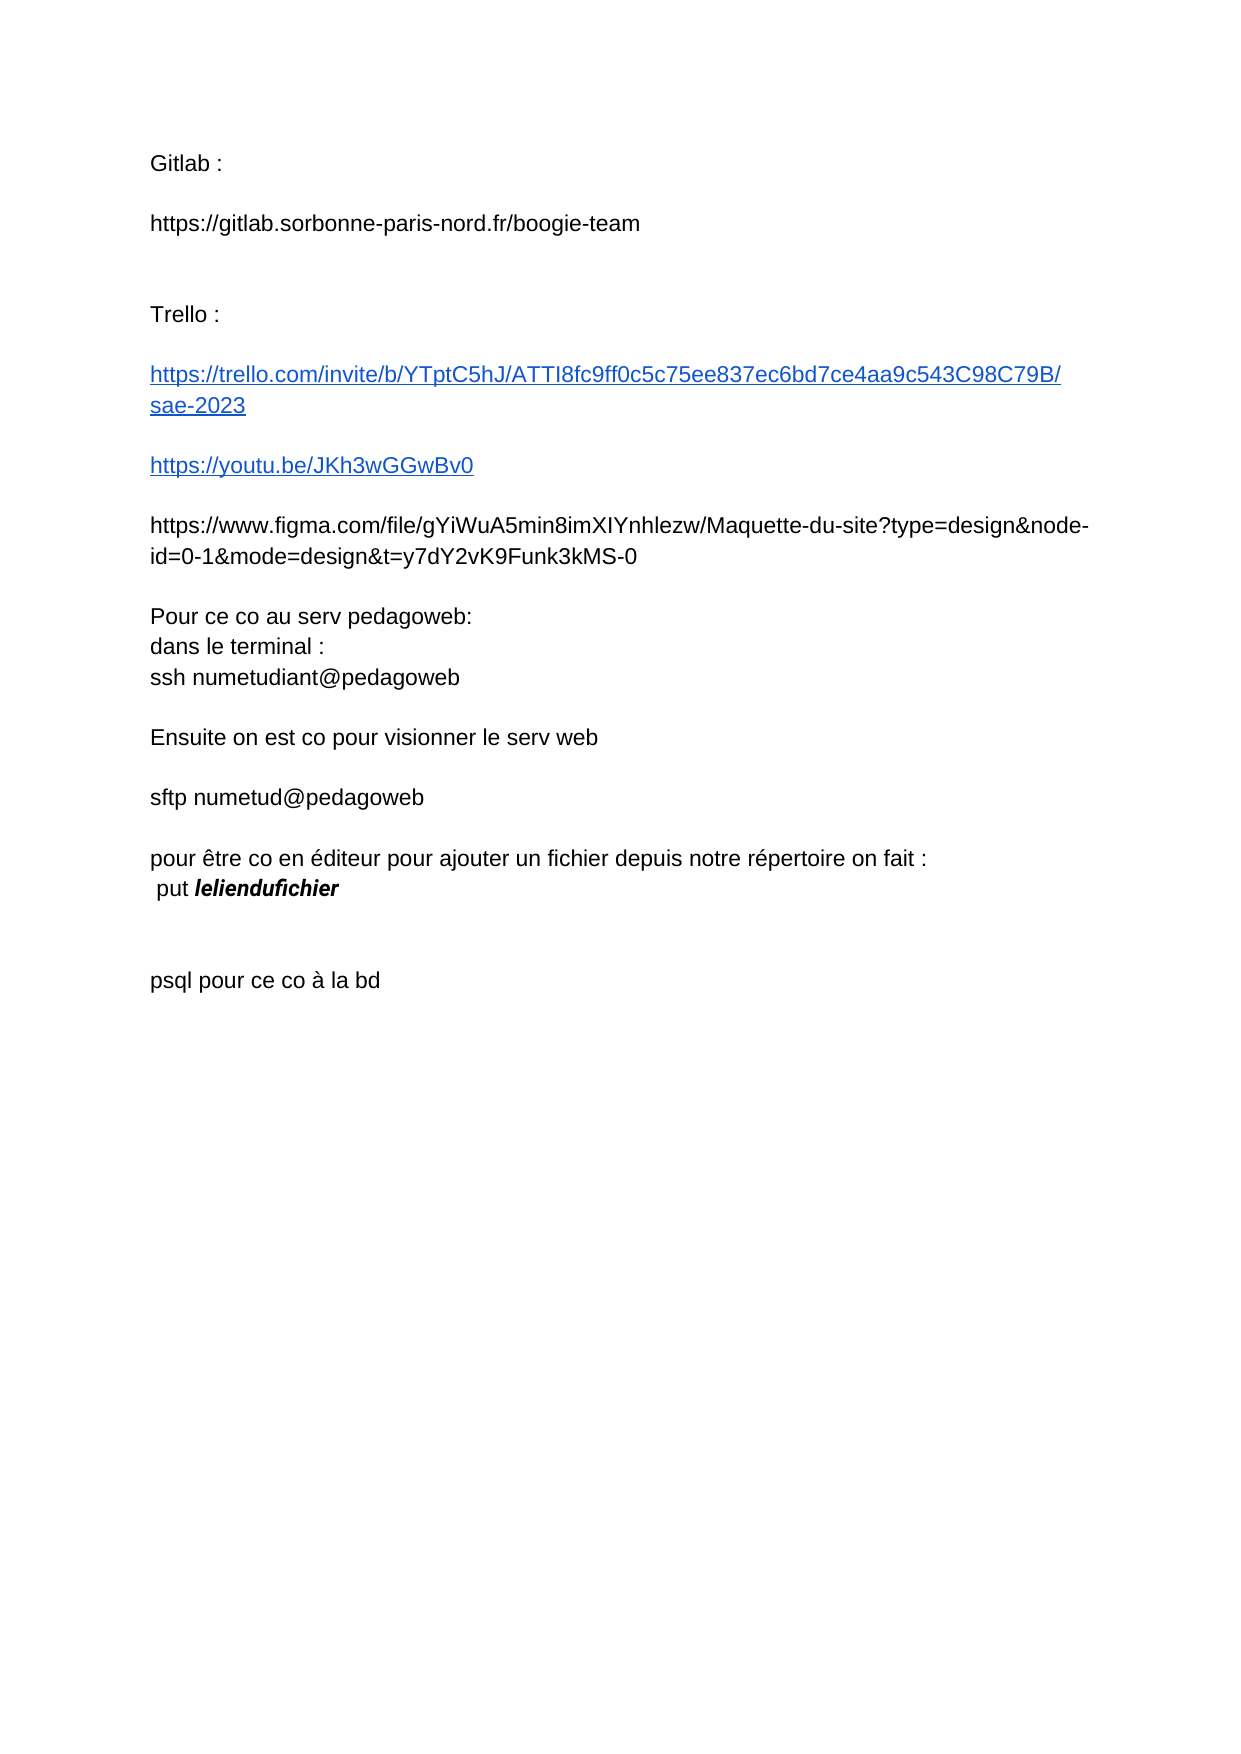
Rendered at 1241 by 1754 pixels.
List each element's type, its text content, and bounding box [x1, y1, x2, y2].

text put leliendufichier [150, 875, 1090, 902]
text Ensuite on est co pour visionner le serv web [150, 724, 1090, 750]
text https://youtu.be/JKh3wGGwBv0 [150, 452, 1090, 478]
text https://trello.com/invite/b/YTptC5hJ/ATTI8fc9ff0c5c75ee837ec6bd7ce4aa9c543C98C79B/sae-2023 [150, 361, 1090, 418]
text sftp numetud@pedagoweb [150, 784, 1090, 811]
text pour être co en éditeur pour ajouter un fichier depuis notre répertoire on fait : [150, 845, 1090, 871]
text Pour ce co au serv pedagoweb: [150, 603, 1090, 629]
text ssh numetudiant@pedagoweb [150, 663, 1090, 690]
text https://www.figma.com/file/gYiWuA5min8imXIYnhlezw/Maquette-du-site?type=design&node-id=0-1&mode=design&t=y7dY2vK9Funk3kMS-0 [150, 512, 1090, 569]
text dans le terminal : [150, 633, 1090, 660]
text Gitlab : [150, 150, 1090, 176]
text https://gitlab.sorbonne-paris-nord.fr/boogie-team [150, 210, 1090, 237]
text Trello : [150, 301, 1090, 327]
text psql pour ce co à la bd [150, 967, 1090, 993]
